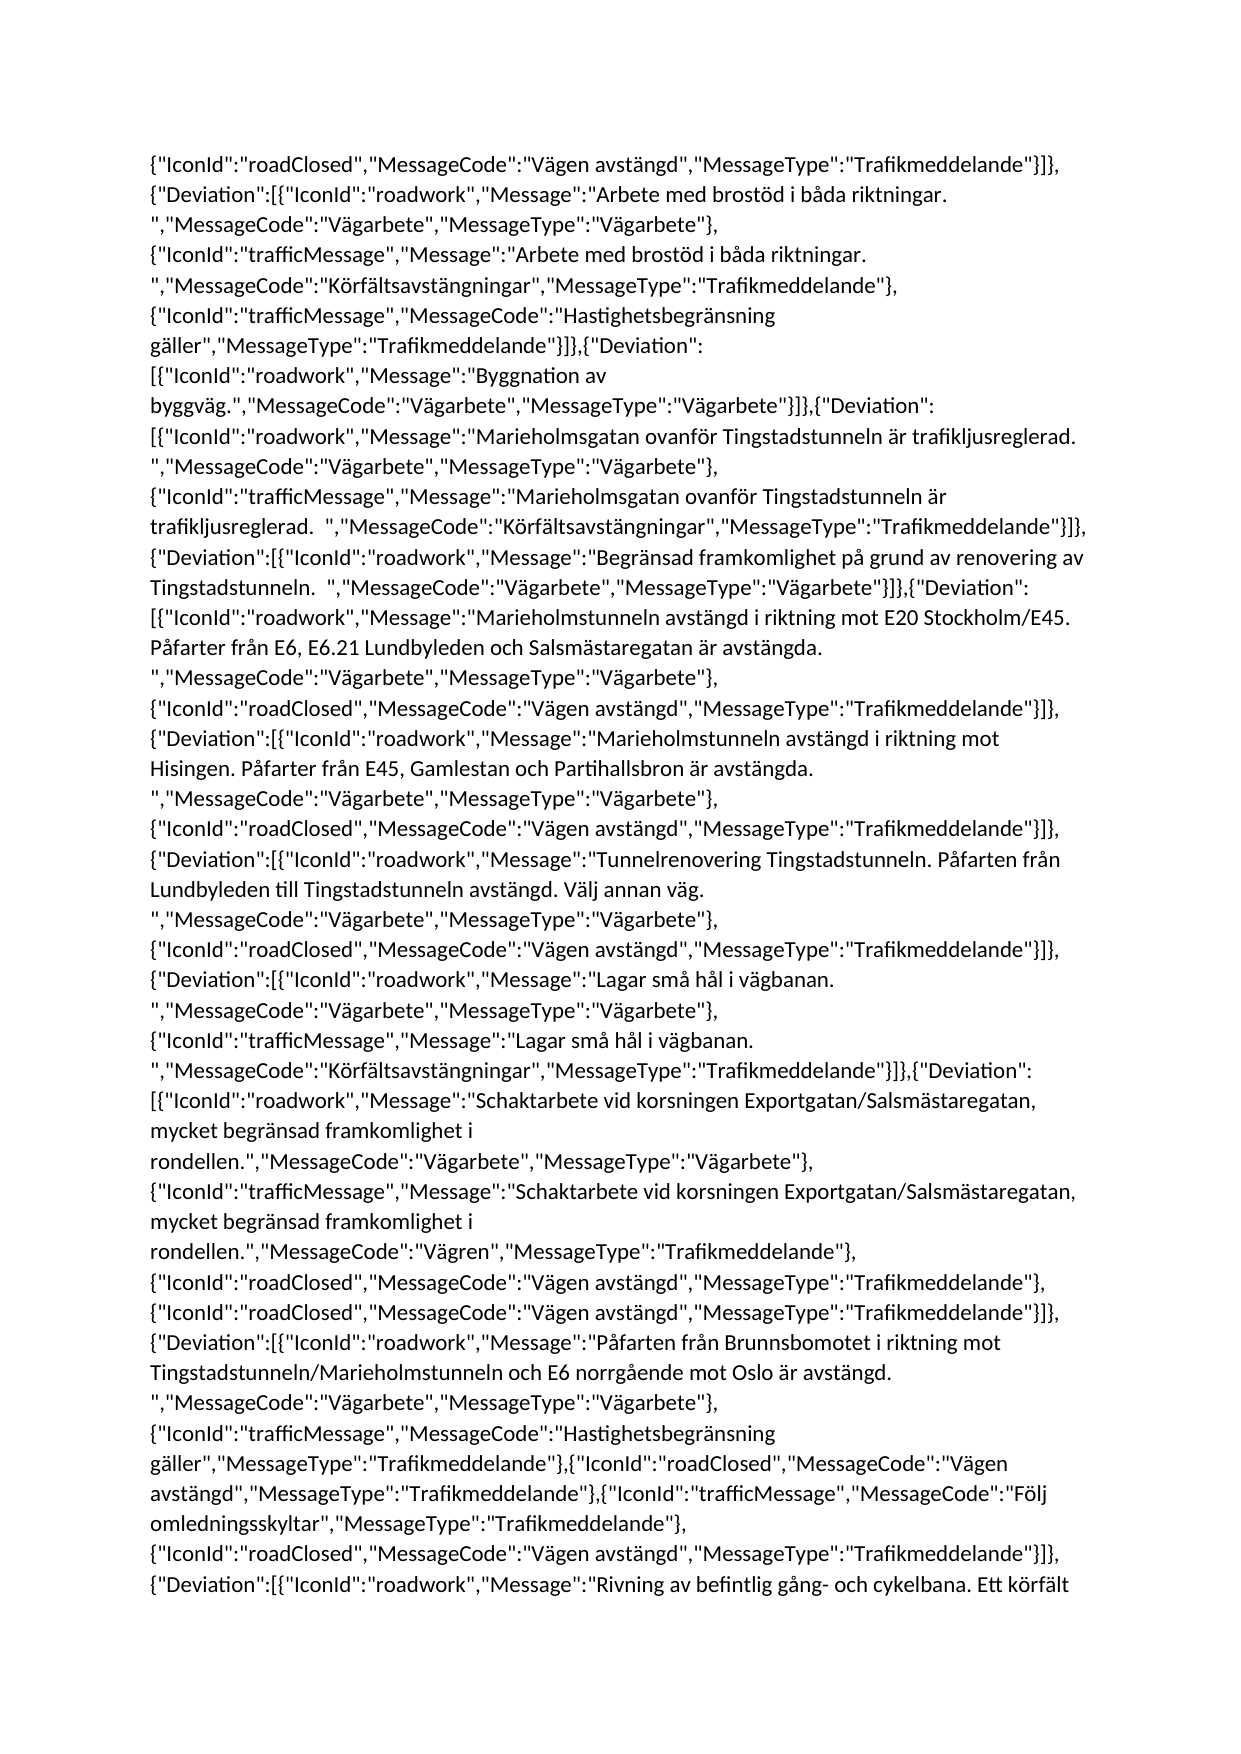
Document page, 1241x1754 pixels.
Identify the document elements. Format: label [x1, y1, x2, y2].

text [150, 150, 1090, 1598]
